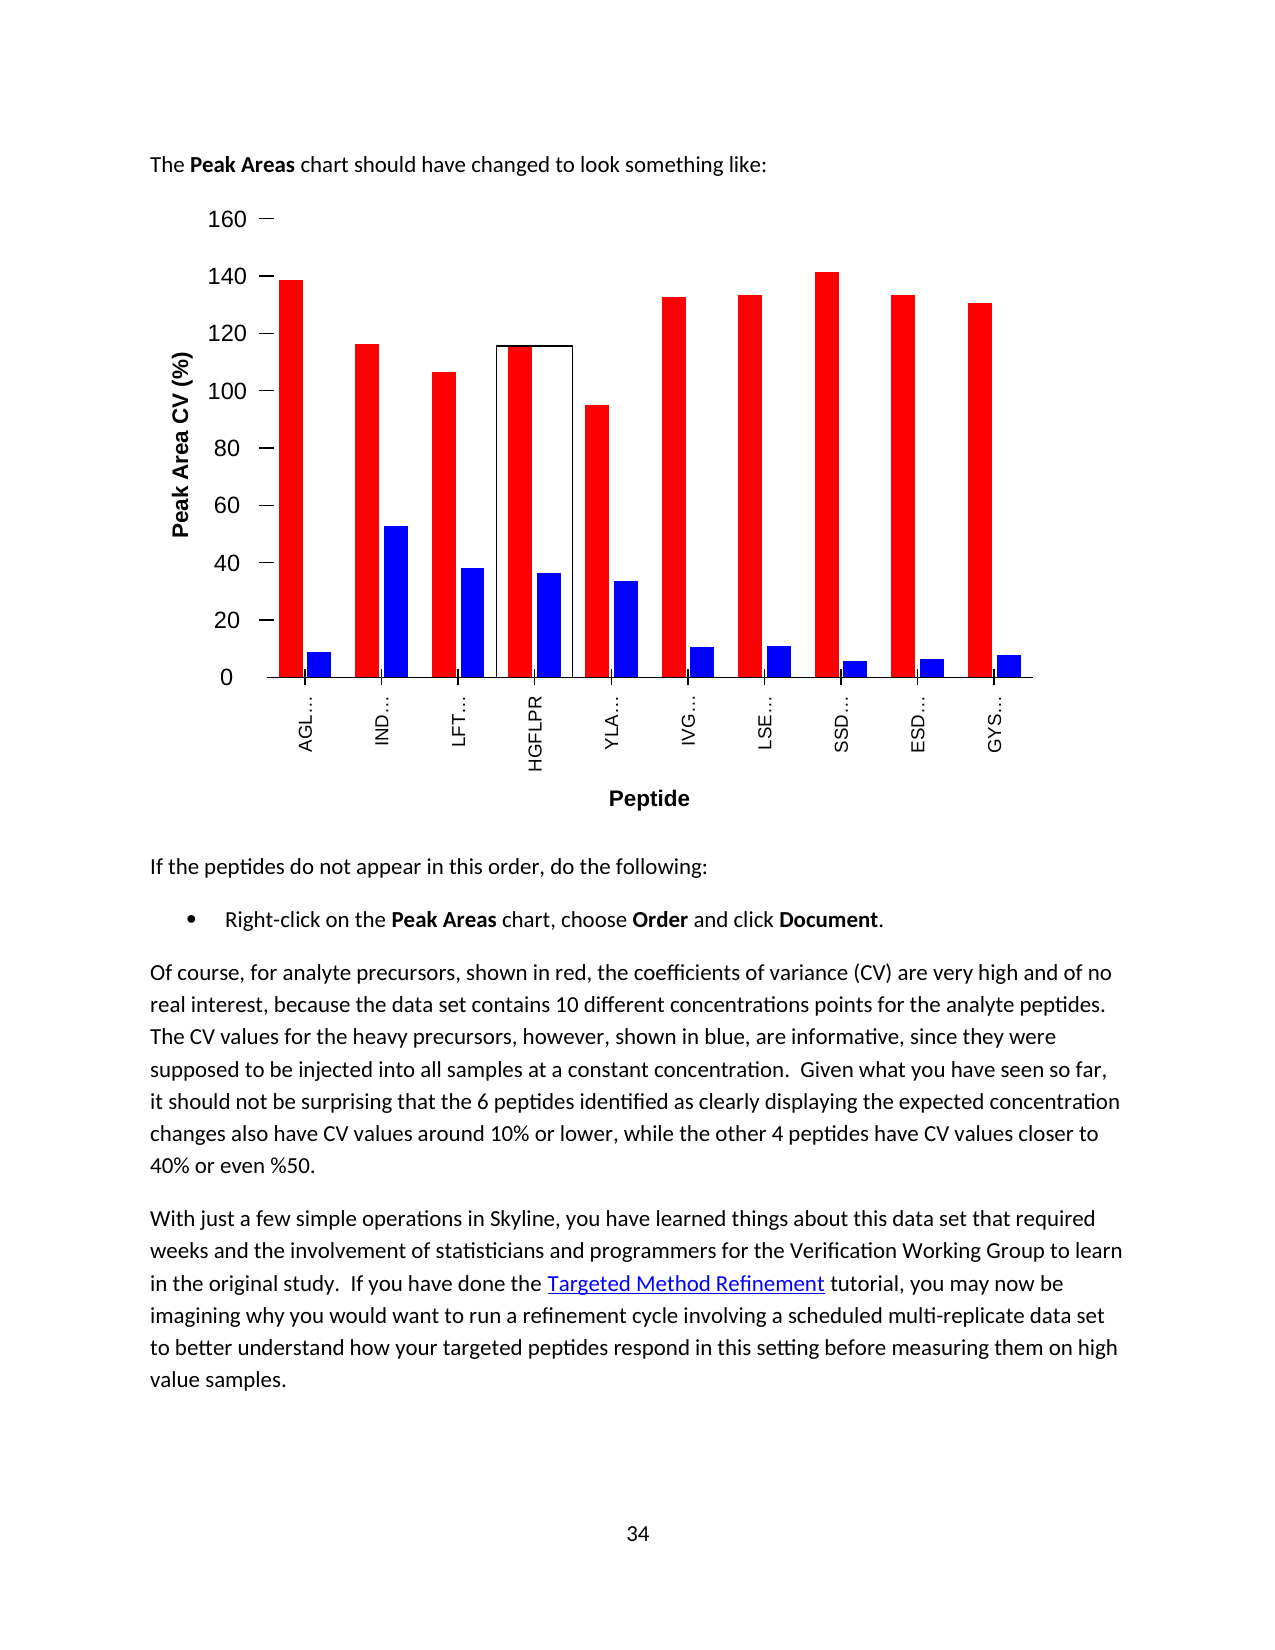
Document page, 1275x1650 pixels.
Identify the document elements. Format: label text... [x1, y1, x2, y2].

text Of course, for analyte precursors, shown in red, the coefficients of variance (CV) are very high and of no real interest, because the data set contains 10 different concentrations points for the analyte peptides. The CV values for the heavy precursors, however, shown in blue, are informative, since they were supposed to be injected into all samples at a constant concentration. Given what you have seen so far, it should not be surprising that the 6 peptides identified as clearly displaying the expected concentration changes also have CV values around 10% or lower, while the other 4 peptides have CV values closer to 40% or even %50. [150, 958, 1125, 1179]
text The Peak Areas chart should have changed to look something like: [150, 150, 1125, 178]
text If the peptides do not appear in this order, do the following: [150, 852, 1125, 880]
list Right-click on the Peak Areas chart, choose Order and click Document. [187, 905, 1125, 933]
text With just a few simple operations in Skyline, you have learned things about this data set that required weeks and the involvement of statisticians and programmers for the Verification Working Group to learn in the original study. If you have done the Targeted Method Refinement tutorial, you may now be imagining why you would want to run a refinement cycle involving a scheduled multi-replicate data set to better understand how your targeted peptides respond in this setting before measuring them on high value samples. [150, 1204, 1125, 1393]
